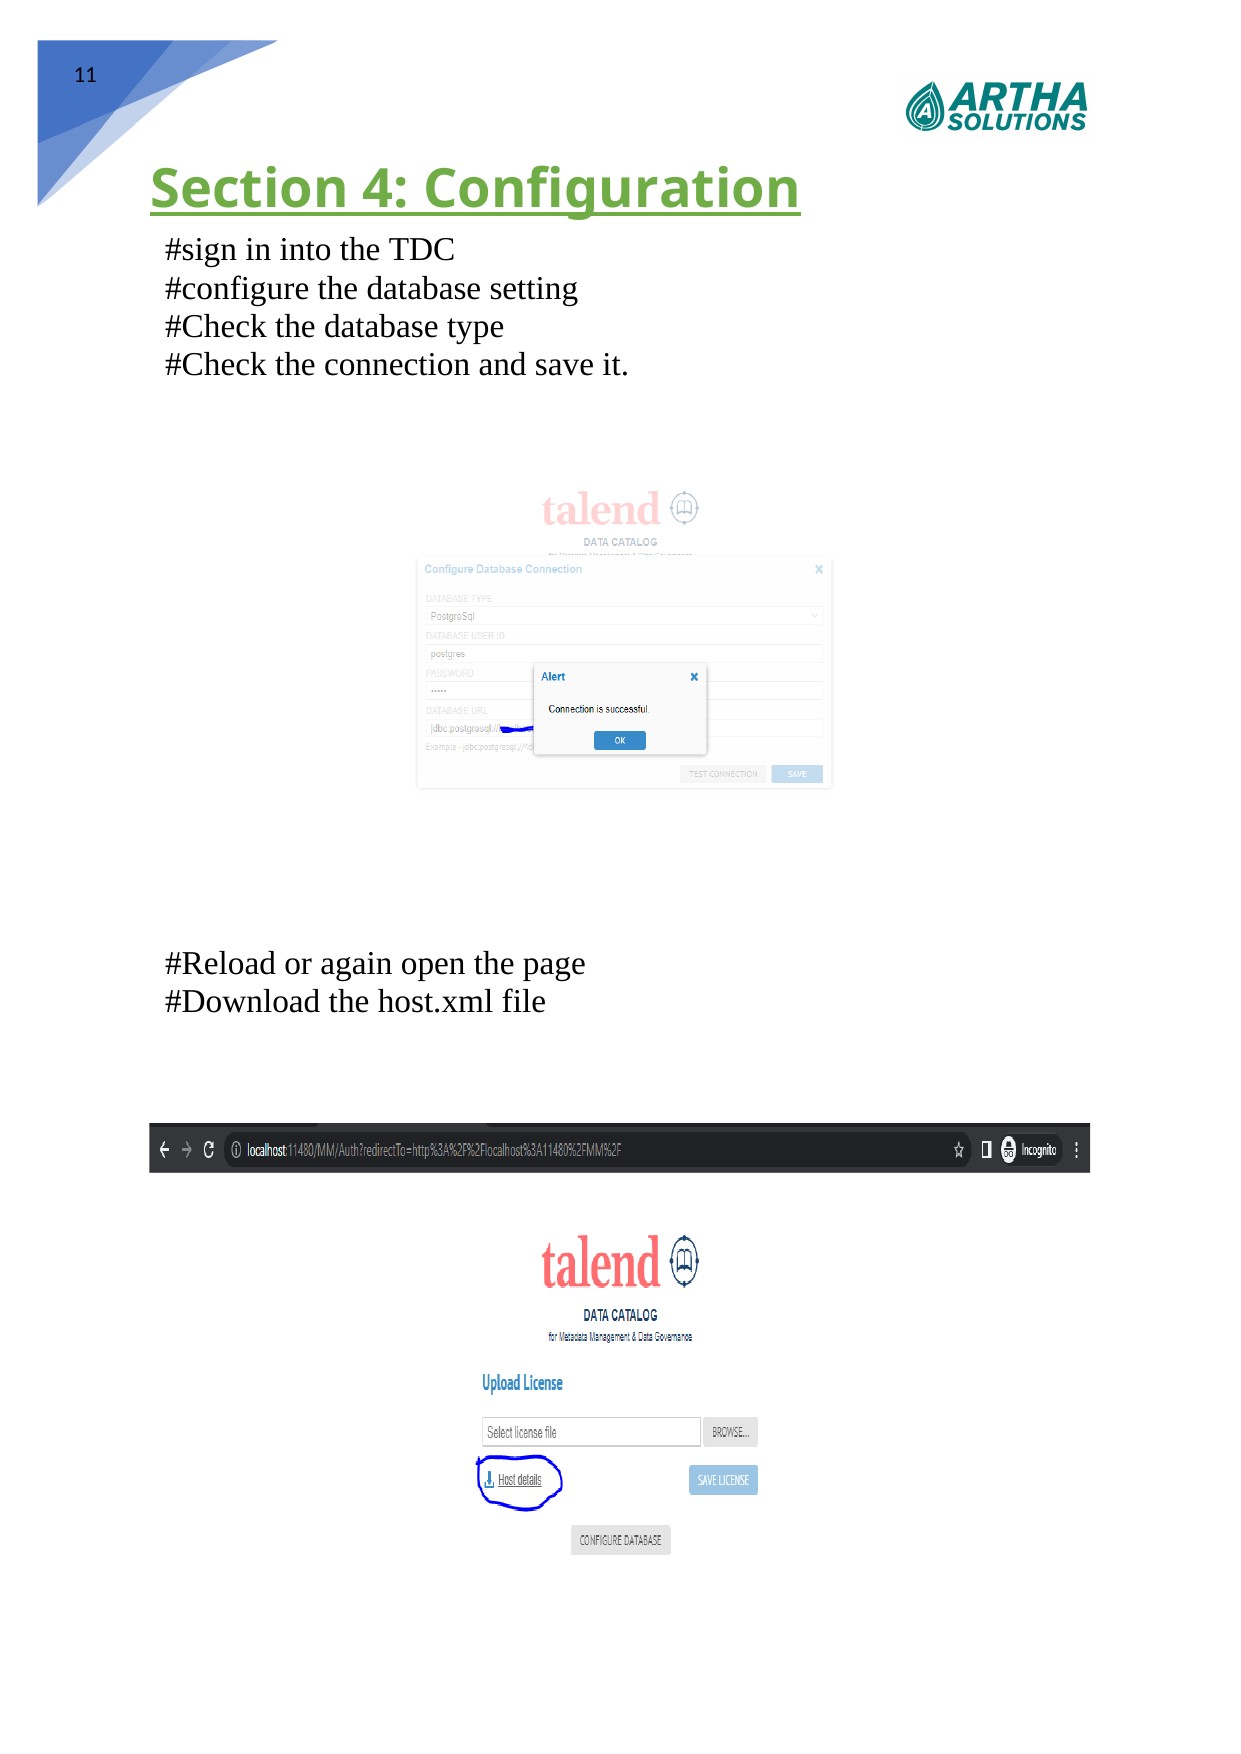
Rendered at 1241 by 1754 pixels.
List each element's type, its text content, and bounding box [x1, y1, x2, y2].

text #sign in into the TDC [165, 229, 1090, 268]
picture [902, 73, 1091, 139]
picture [149, 455, 1091, 818]
text #Download the host.xml file [165, 982, 1090, 1020]
picture [149, 1123, 1091, 1606]
subtitle Section 4: Configuration [150, 150, 1090, 224]
text #Check the database type [165, 306, 1090, 344]
text #Reload or again open the page [165, 943, 1090, 982]
text #Check the connection and save it. [165, 344, 1090, 383]
text #configure the database setting [165, 268, 1090, 306]
picture [37, 40, 279, 209]
